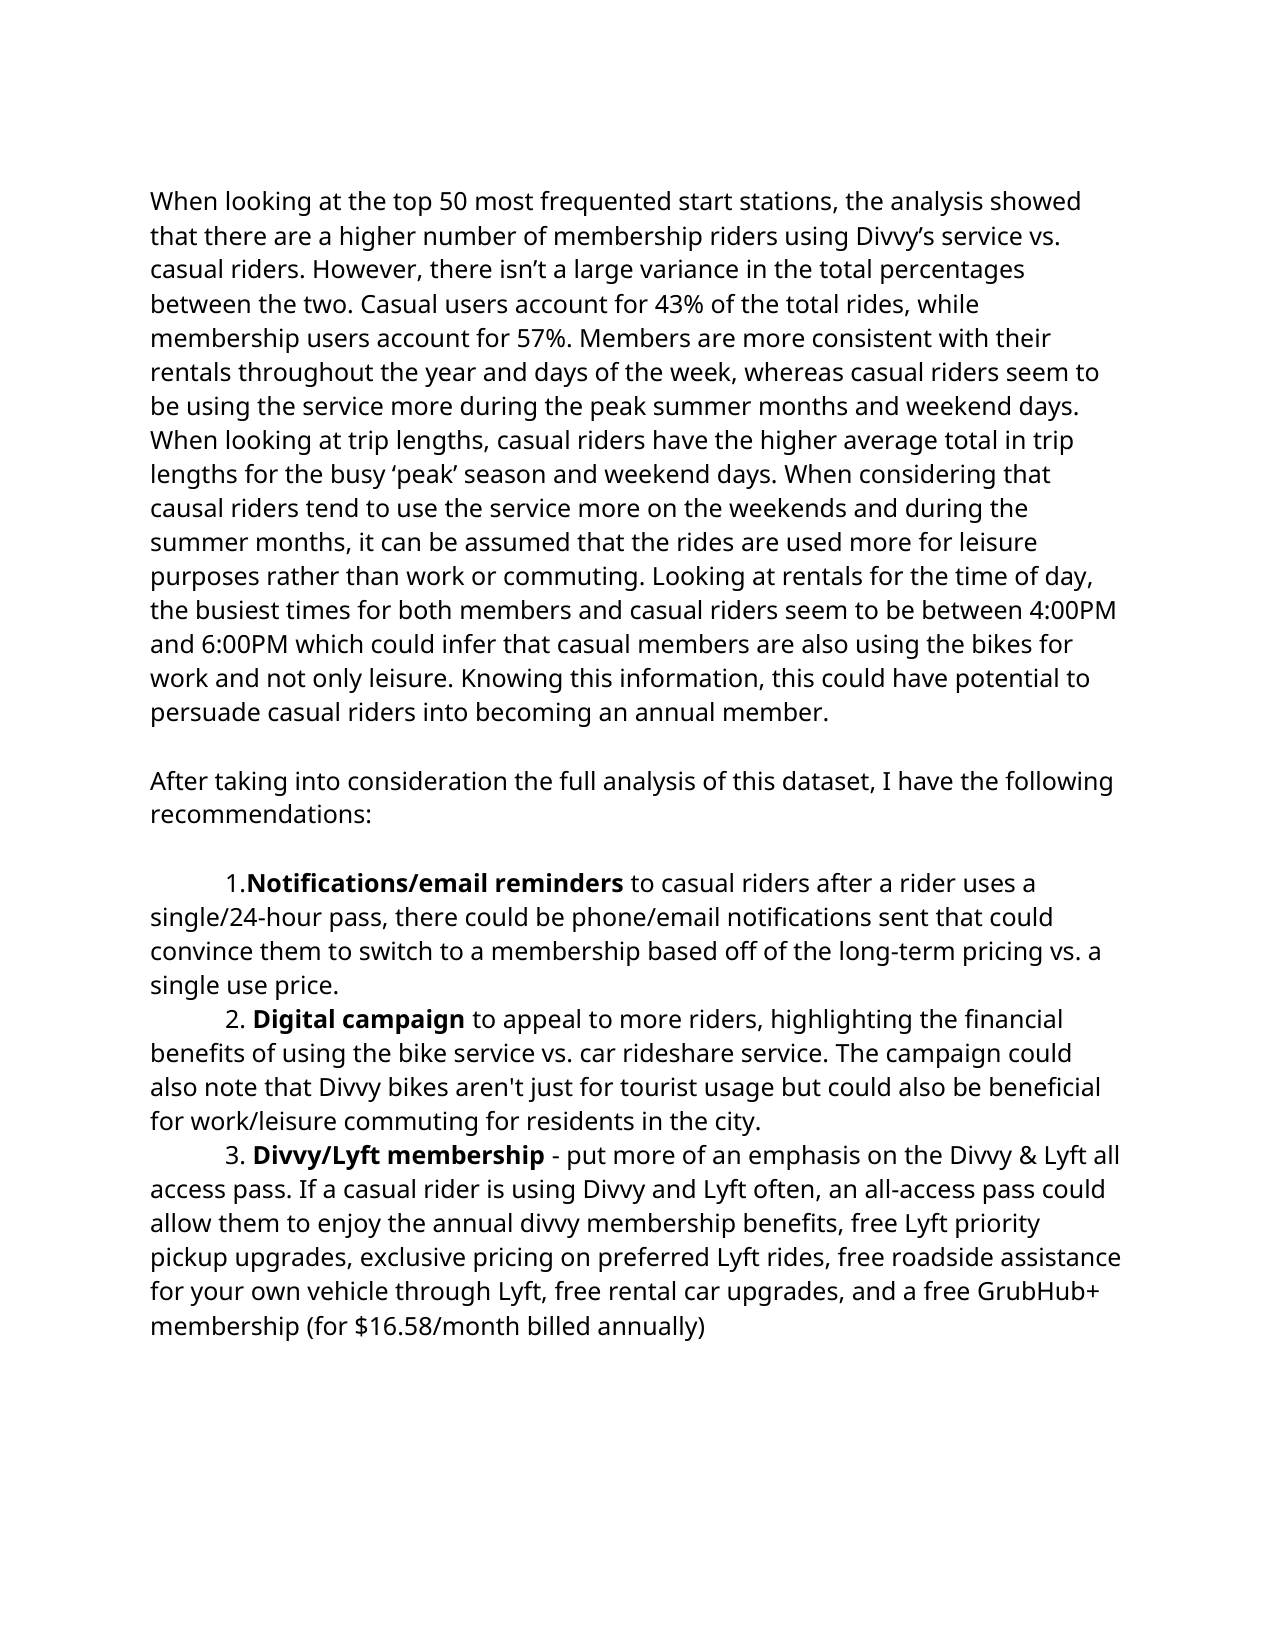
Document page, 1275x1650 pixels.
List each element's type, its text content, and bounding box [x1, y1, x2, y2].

text After taking into consideration the full analysis of this dataset, I have the following recommendations: [150, 763, 1125, 831]
text 2. Digital campaign to appeal to more riders, highlighting the financial benefits of using the bike service vs. car rideshare service. The campaign could also note that Divvy bikes aren't just for tourist usage but could also be beneficial for work/leisure commuting for residents in the city. [150, 1002, 1125, 1138]
text 3. Divvy/Lyft membership - put more of an emphasis on the Divvy & Lyft all access pass. If a casual rider is using Divvy and Lyft often, an all-access pass could allow them to enjoy the annual divvy membership benefits, free Lyft priority pickup upgrades, exclusive pricing on preferred Lyft rides, free roadside assistance for your own vehicle through Lyft, free rental car upgrades, and a free GrubHub+ membership (for $16.58/month billed annually) [150, 1138, 1125, 1342]
text When looking at the top 50 most frequented start stations, the analysis showed that there are a higher number of membership riders using Divvy’s service vs. casual riders. However, there isn’t a large variance in the total percentages between the two. Casual users account for 43% of the total rides, while membership users account for 57%. Members are more consistent with their rentals throughout the year and days of the week, whereas casual riders seem to be using the service more during the peak summer months and weekend days. When looking at trip lengths, casual riders have the higher average total in trip lengths for the busy ‘peak’ season and weekend days. When considering that causal riders tend to use the service more on the weekends and during the summer months, it can be assumed that the rides are used more for leisure purposes rather than work or commuting. Looking at rentals for the time of day, the busiest times for both members and casual riders seem to be between 4:00PM and 6:00PM which could infer that casual members are also using the bikes for work and not only leisure. Knowing this information, this could have potential to persuade casual riders into becoming an annual member. [150, 184, 1125, 729]
text 1.Notifications/email reminders to casual riders after a rider uses a single/24-hour pass, there could be phone/email notifications sent that could convince them to switch to a membership based off of the long-term pricing vs. a single use price. [150, 865, 1125, 1002]
